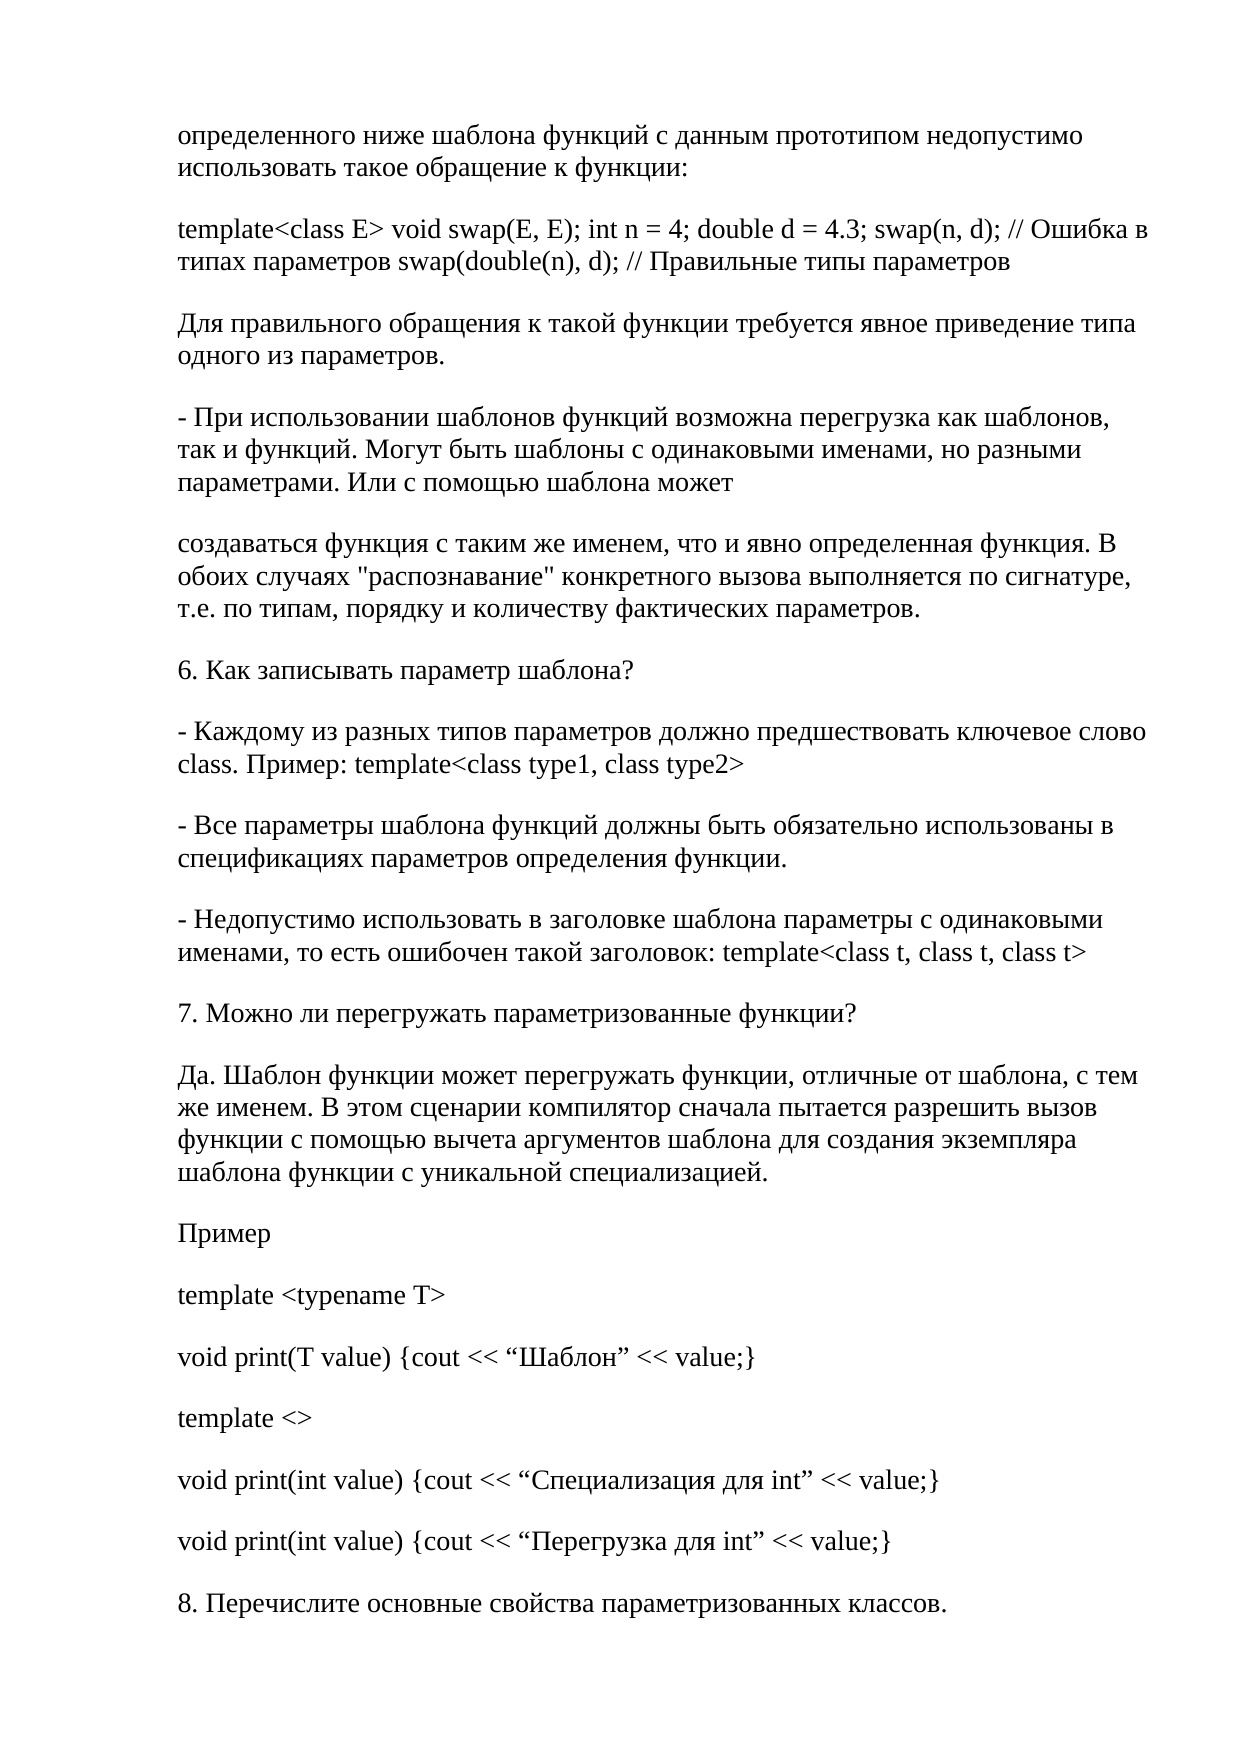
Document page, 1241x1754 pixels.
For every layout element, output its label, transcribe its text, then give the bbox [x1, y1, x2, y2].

text 7. Можно ли перегружать параметризованные функции? [177, 996, 1152, 1028]
text - Недопустимо использовать в заголовке шаблона параметры с одинаковыми именами, то есть ошибочен такой заголовок: template<class t, class t, class t> [177, 902, 1152, 967]
text создаваться функция с таким же именем, что и явно определенная функция. В обоих случаях "распознавание" конкретного вызова выполняется по сигнатуре, т.е. по типам, порядку и количеству фактических параметров. [177, 526, 1152, 623]
text void print(T value) {cout << “Шаблон” << value;} [177, 1339, 1152, 1372]
text Да. Шаблон функции может перегружать функции, отличные от шаблона, с тем же именем. В этом сценарии компилятор сначала пытается разрешить вызов функции с помощью вычета аргументов шаблона для создания экземпляра шаблона функции с уникальной специализацией. [177, 1058, 1152, 1187]
text template <> [177, 1401, 1152, 1433]
text Пример [177, 1216, 1152, 1249]
text 8. Перечислите основные свойства параметризованных классов. [177, 1586, 1152, 1618]
text void print(int value) {cout << “Перегрузка для int” << value;} [177, 1524, 1152, 1557]
text - При использовании шаблонов функций возможна перегрузка как шаблонов, так и функций. Могут быть шаблоны с одинаковыми именами, но разными параметрами. Или с помощью шаблона может [177, 400, 1152, 497]
text template<class E> void swap(E, E); int n = 4; double d = 4.3; swap(n, d); // Ошибка в типах параметров swap(double(n), d); // Правильные типы параметров [177, 212, 1152, 277]
text 6. Как записывать параметр шаблона? [177, 653, 1152, 685]
text Для правильного обращения к такой функции требуется явное приведение типа одного из параметров. [177, 306, 1152, 371]
text template <typename T> [177, 1278, 1152, 1310]
text - Все параметры шаблона функций должны быть обязательно использованы в спецификациях параметров определения функции. [177, 808, 1152, 873]
text - Каждому из разных типов параметров должно предшествовать ключевое слово class. Пример: template<class type1, class type2> [177, 714, 1152, 779]
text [177, 118, 1152, 183]
text void print(int value) {cout << “Специализация для int” << value;} [177, 1463, 1152, 1495]
